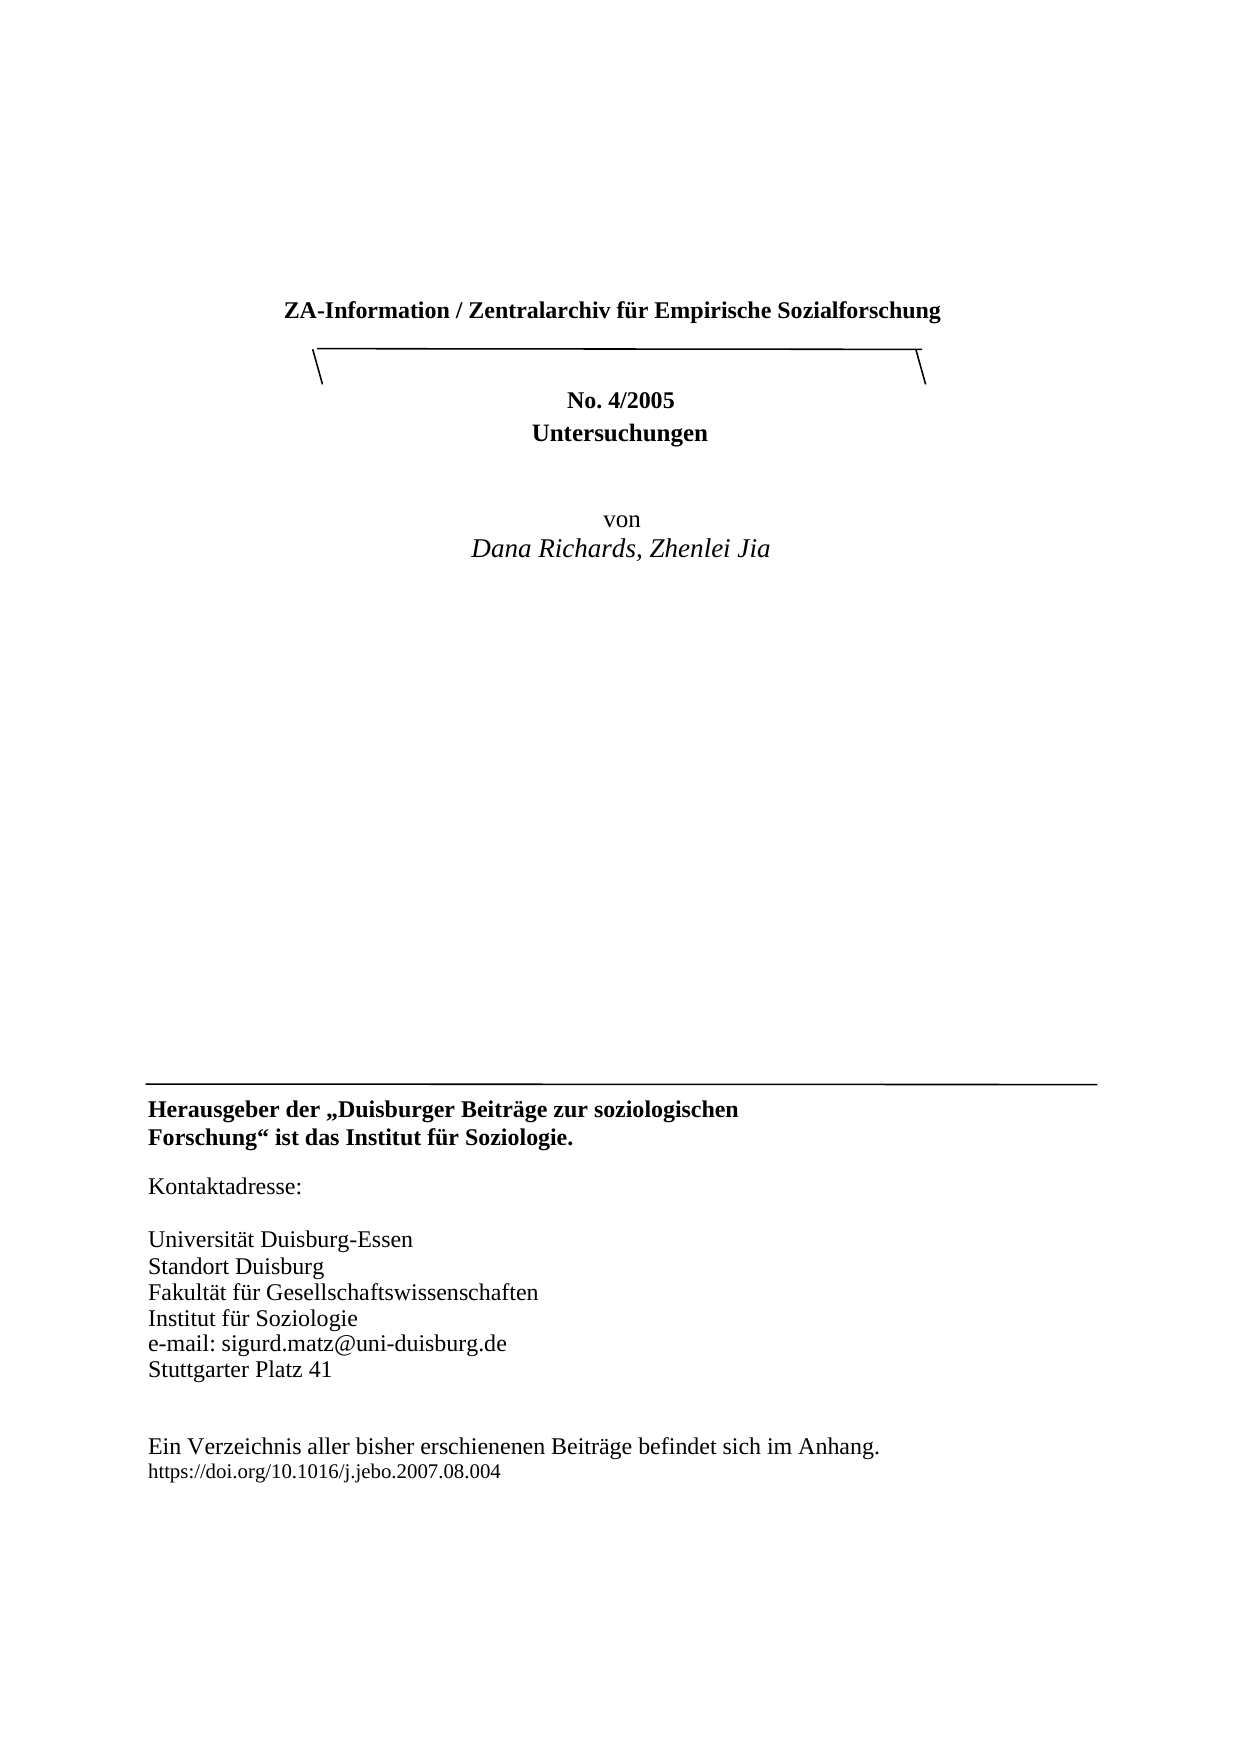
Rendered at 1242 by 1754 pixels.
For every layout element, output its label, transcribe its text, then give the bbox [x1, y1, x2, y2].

text Herausgeber der „Duisburger Beiträge zur soziologischen Forschung“ ist das Institut für Soziologie. [148, 1096, 837, 1150]
text e-mail: sigurd.matz@uni-duisburg.de [148, 1332, 1092, 1357]
text Dana Richards, Zhenlei Jia [148, 533, 1094, 564]
text ZA-Information / Zentralarchiv für Empirische Sozialforschung [148, 297, 1077, 324]
text Untersuchungen [148, 418, 1092, 446]
text von [148, 504, 1096, 533]
text Stuttgarter Platz 41 [148, 1357, 443, 1383]
text No. 4/2005 [148, 386, 1094, 414]
text Kontaktadresse: [148, 1172, 1092, 1199]
text Institut für Soziologie [148, 1306, 1092, 1332]
text Ein Verzeichnis aller bisher erschienenen Beiträge befindet sich im Anhang. [148, 1432, 1092, 1459]
text Fakultät für Gesellschaftswissenschaften [148, 1280, 1092, 1306]
text https://doi.org/10.1016/j.jebo.2007.08.004 [148, 1459, 1092, 1483]
text Standort Duisburg [148, 1253, 1092, 1280]
text Universität Duisburg-Essen [148, 1225, 1092, 1253]
